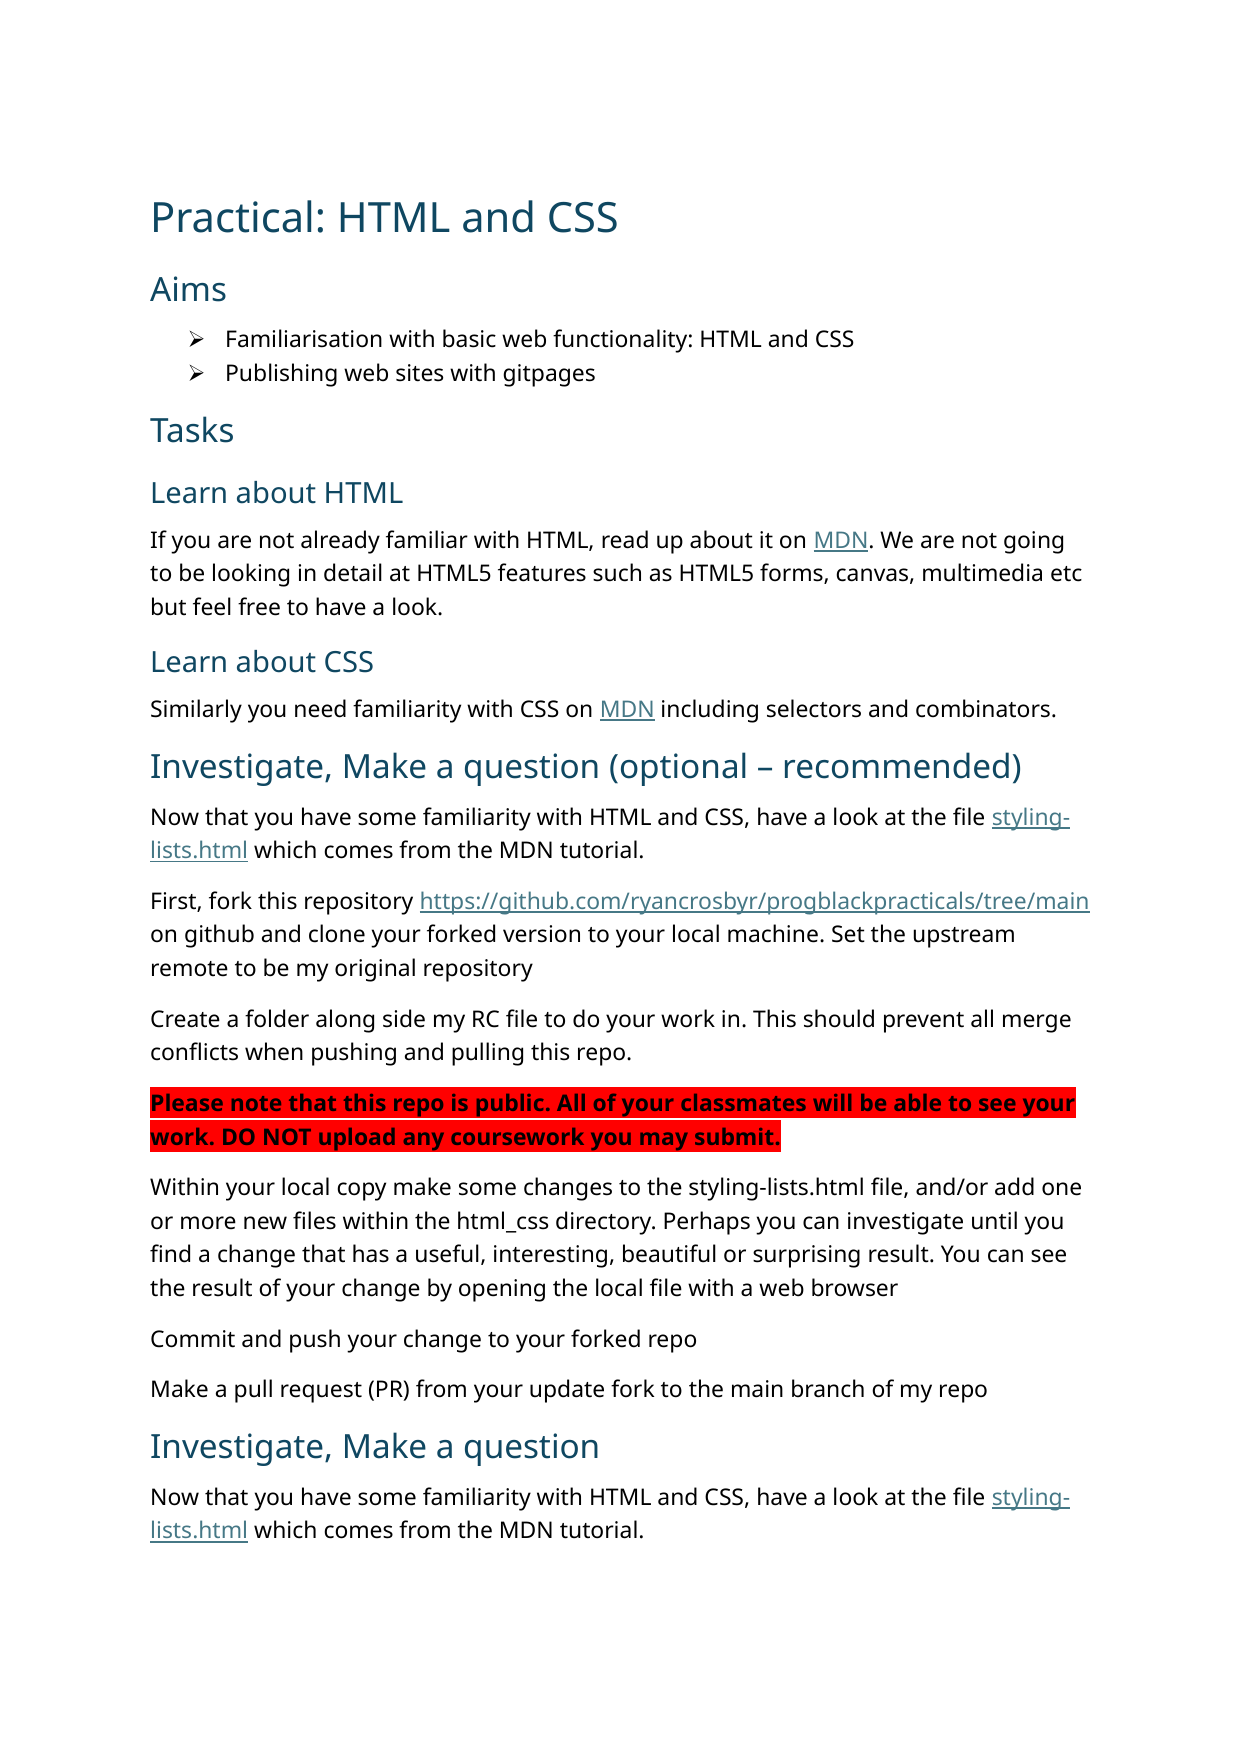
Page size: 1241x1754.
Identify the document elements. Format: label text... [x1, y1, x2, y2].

subtitle Investigate, Make a question [150, 1423, 1090, 1469]
text Now that you have some familiarity with HTML and CSS, have a look at the file styling-lists.html which comes from the MDN tutorial. [150, 800, 1090, 865]
text Please note that this repo is public. All of your classmates will be able to see your work. DO NOT upload any coursework you may submit. [150, 1087, 1090, 1152]
list Publishing web sites with gitpages [187, 356, 1090, 388]
text Create a folder along side my RC file to do your work in. This should prevent all merge conflicts when pushing and pulling this repo. [150, 1002, 1090, 1067]
subtitle Aims [150, 265, 1090, 311]
subtitle Learn about CSS [150, 642, 1090, 681]
subtitle Practical: HTML and CSS [150, 187, 1090, 244]
text Make a pull request (PR) from your update fork to the main branch of my repo [150, 1373, 1090, 1404]
list Familiarisation with basic web functionality: HTML and CSS [187, 323, 1090, 354]
subtitle Investigate, Make a question (optional – recommended) [150, 743, 1090, 788]
text First, fork this repository https://github.com/ryancrosbyr/progblackpracticals/tree/main on github and clone your forked version to your local machine. Set the upstream remote to be my original repository [150, 884, 1090, 983]
text Now that you have some familiarity with HTML and CSS, have a look at the file styling-lists.html which comes from the MDN tutorial. [150, 1481, 1090, 1546]
subtitle Learn about HTML [150, 472, 1090, 512]
text Similarly you need familiarity with CSS on MDN including selectors and combinators. [150, 693, 1090, 724]
subtitle Tasks [150, 407, 1090, 452]
text Commit and push your change to your forked repo [150, 1322, 1090, 1354]
text If you are not already familiar with HTML, read up about it on MDN. We are not going to be looking in detail at HTML5 features such as HTML5 forms, canvas, multimedia etc but feel free to have a look. [150, 524, 1090, 622]
